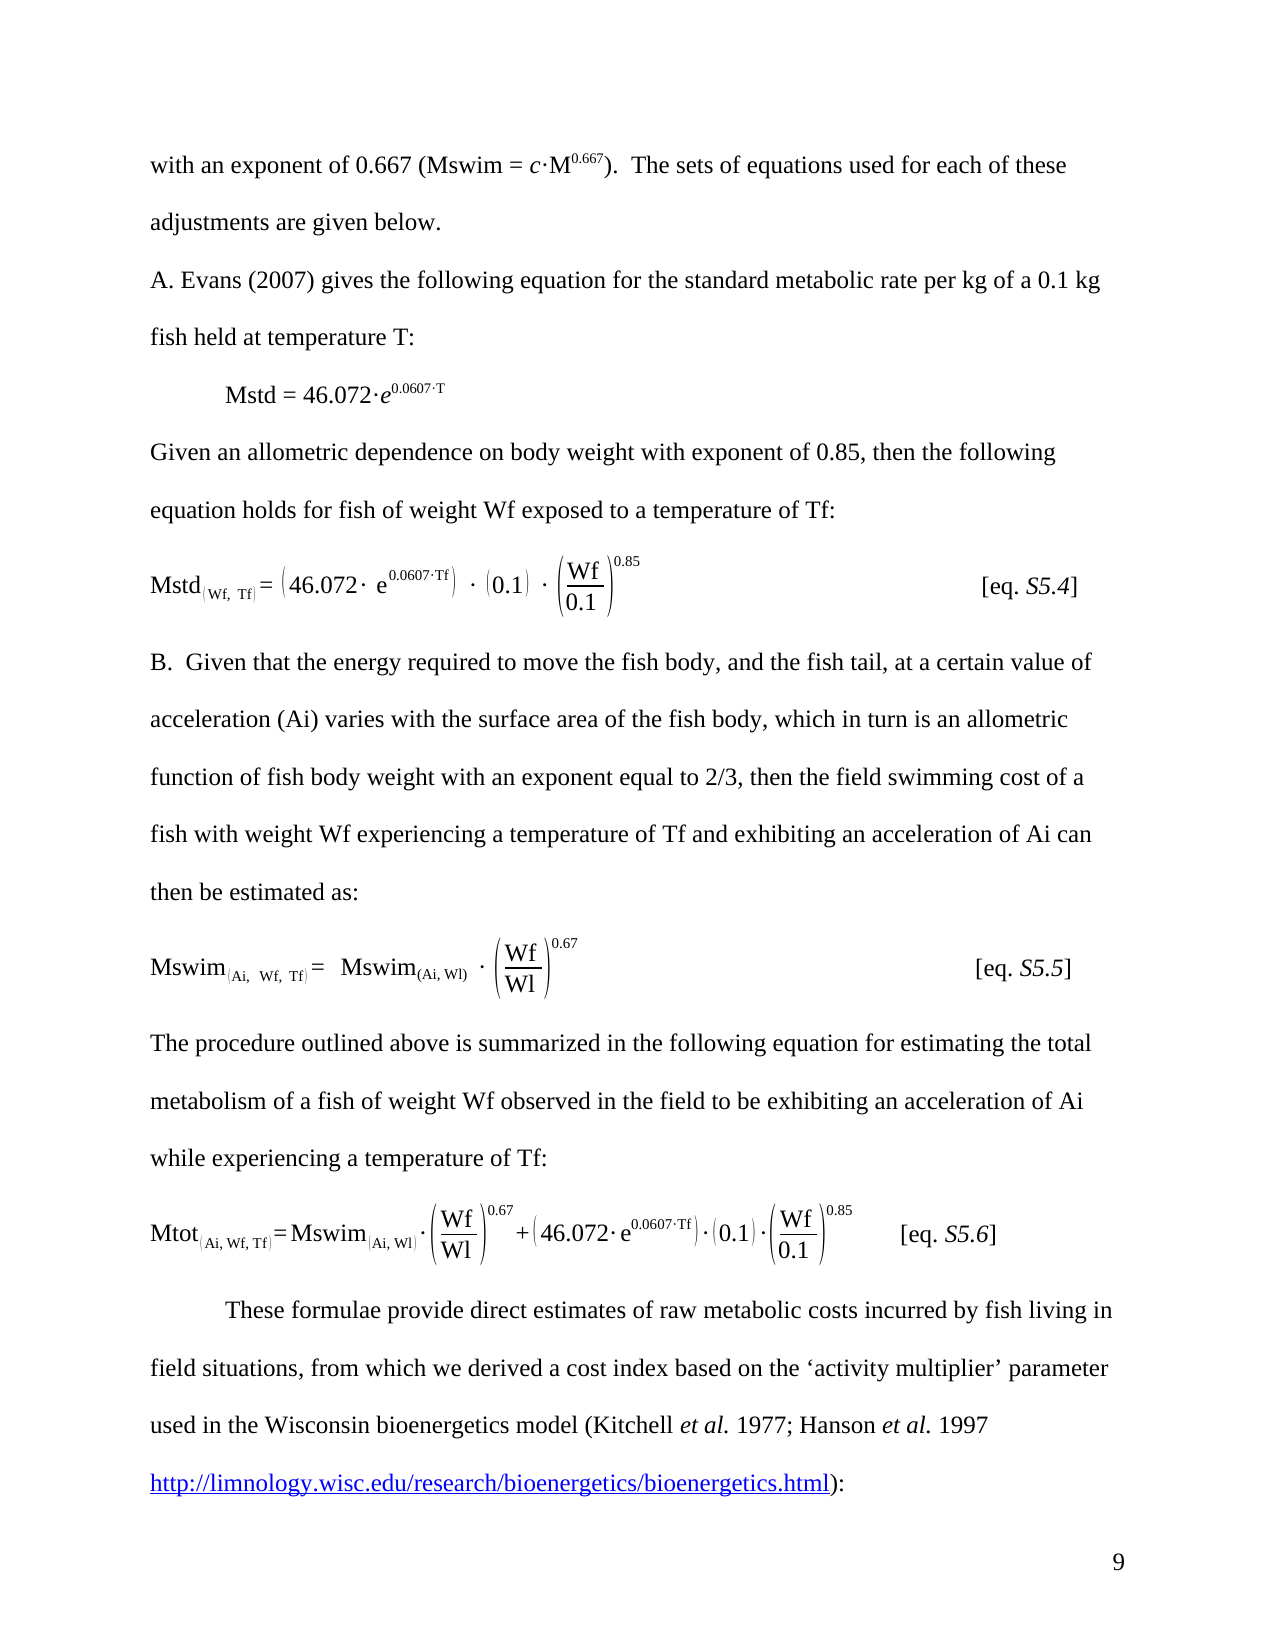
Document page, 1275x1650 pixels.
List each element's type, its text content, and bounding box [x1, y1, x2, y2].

text Given an allometric dependence on body weight with exponent of 0.85, then the following equation holds for fish of weight Wf exposed to a temperature of Tf: [150, 437, 1125, 524]
text A. Evans (2007) gives the following equation for the standard metabolic rate per kg of a 0.1 kg fish held at temperature T: [150, 265, 1125, 351]
text [eq. S5.5] [150, 934, 1125, 1000]
text These formulae provide direct estimates of raw metabolic costs incurred by fish living in field situations, from which we derived a cost index based on the ‘activity multiplier’ parameter used in the Wisconsin bioenergetics model (Kitchell et al. 1977; Hanson et al. 1997 http://limnology.wisc.edu/research/bioenergetics/bioenergetics.html): [150, 1295, 1125, 1497]
text The procedure outlined above is summarized in the following equation for estimating the total metabolism of a fish of weight Wf observed in the field to be exhibiting an acceleration of Ai while experiencing a temperature of Tf: [150, 1028, 1125, 1172]
text [eq. S5.4] [150, 552, 1125, 618]
text B. Given that the energy required to move the fish body, and the fish tail, at a certain value of acceleration (Ai) varies with the surface area of the fish body, which in turn is an allometric function of fish body weight with an exponent equal to 2/3, then the field swimming cost of a fish with weight Wf experiencing a temperature of Tf and exhibiting an acceleration of Ai can then be estimated as: [150, 647, 1125, 906]
text [eq. S5.6] [150, 1201, 1125, 1267]
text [150, 150, 1125, 236]
text Mstd = 46.072·e0.0607·T [150, 380, 1125, 409]
